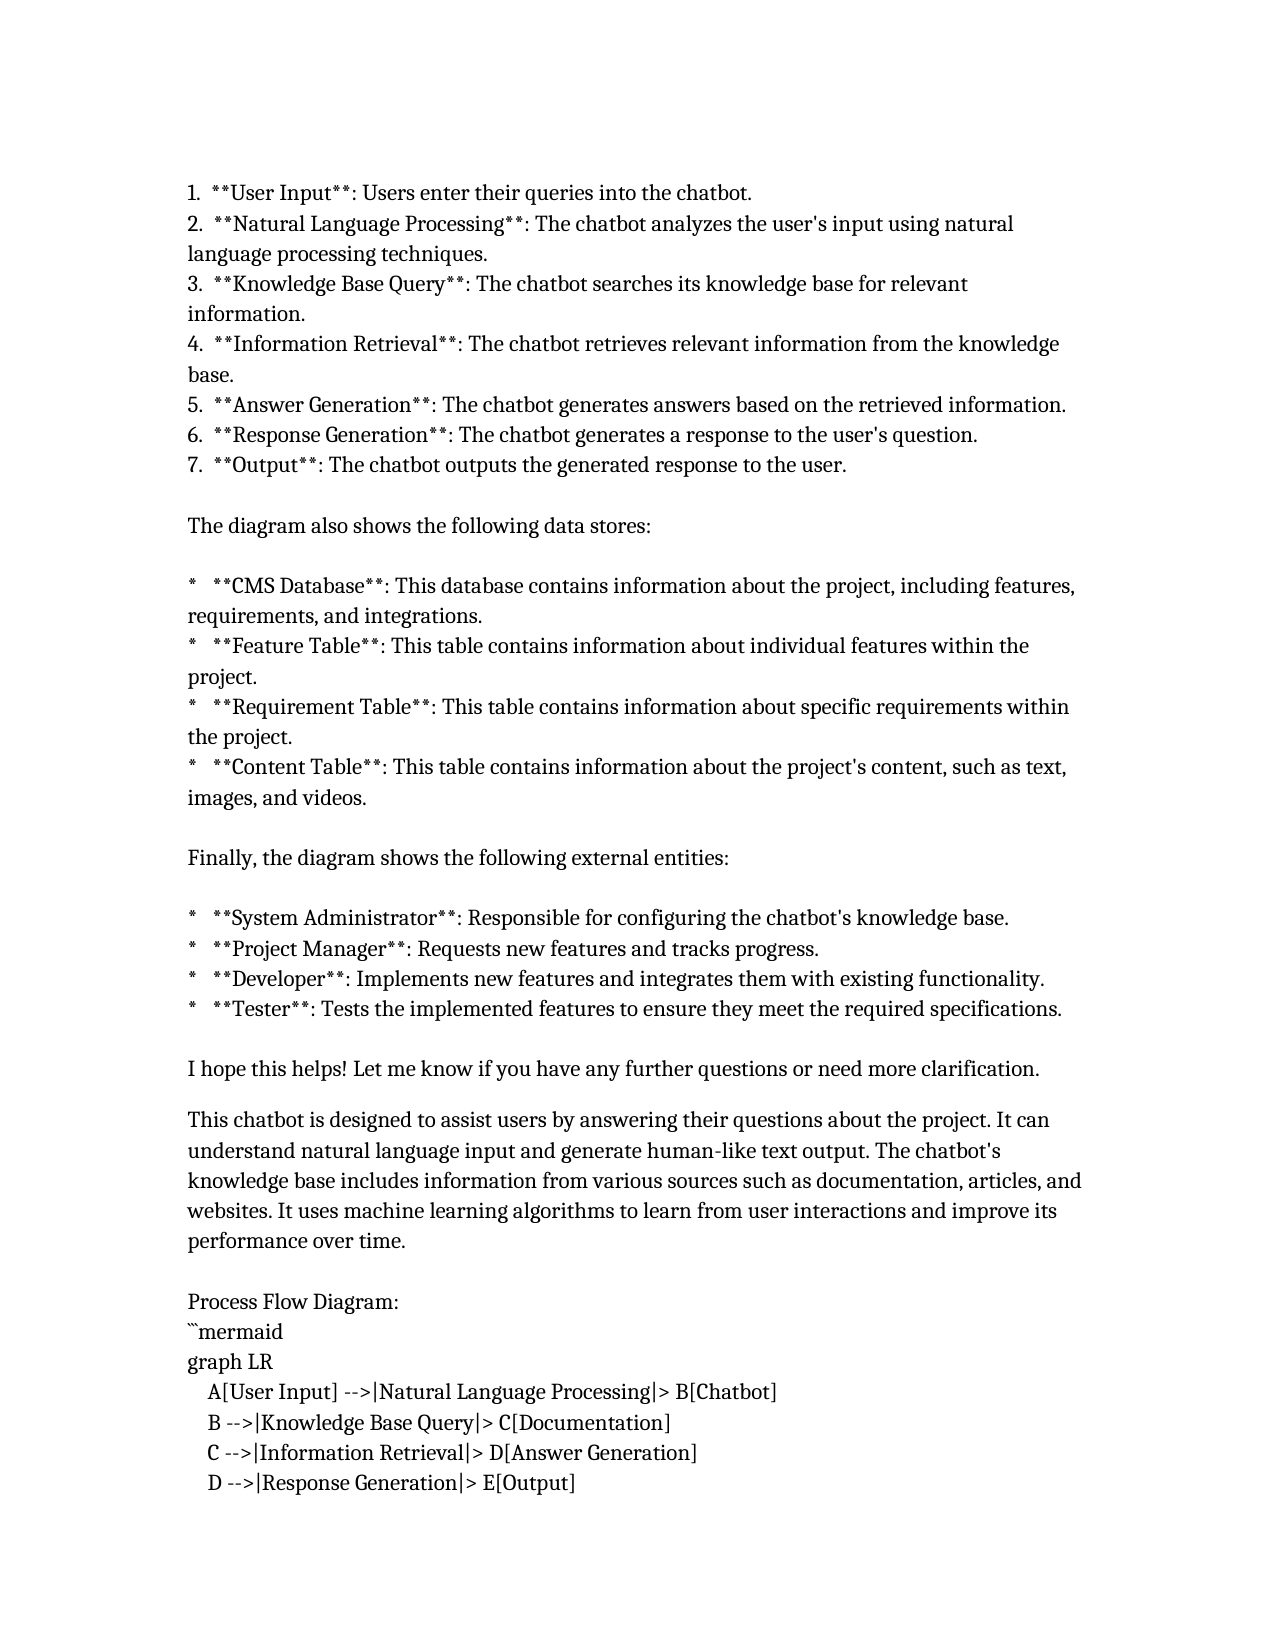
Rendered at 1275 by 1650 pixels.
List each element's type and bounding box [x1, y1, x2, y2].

text [187, 1107, 1087, 1496]
text [187, 150, 1087, 1083]
